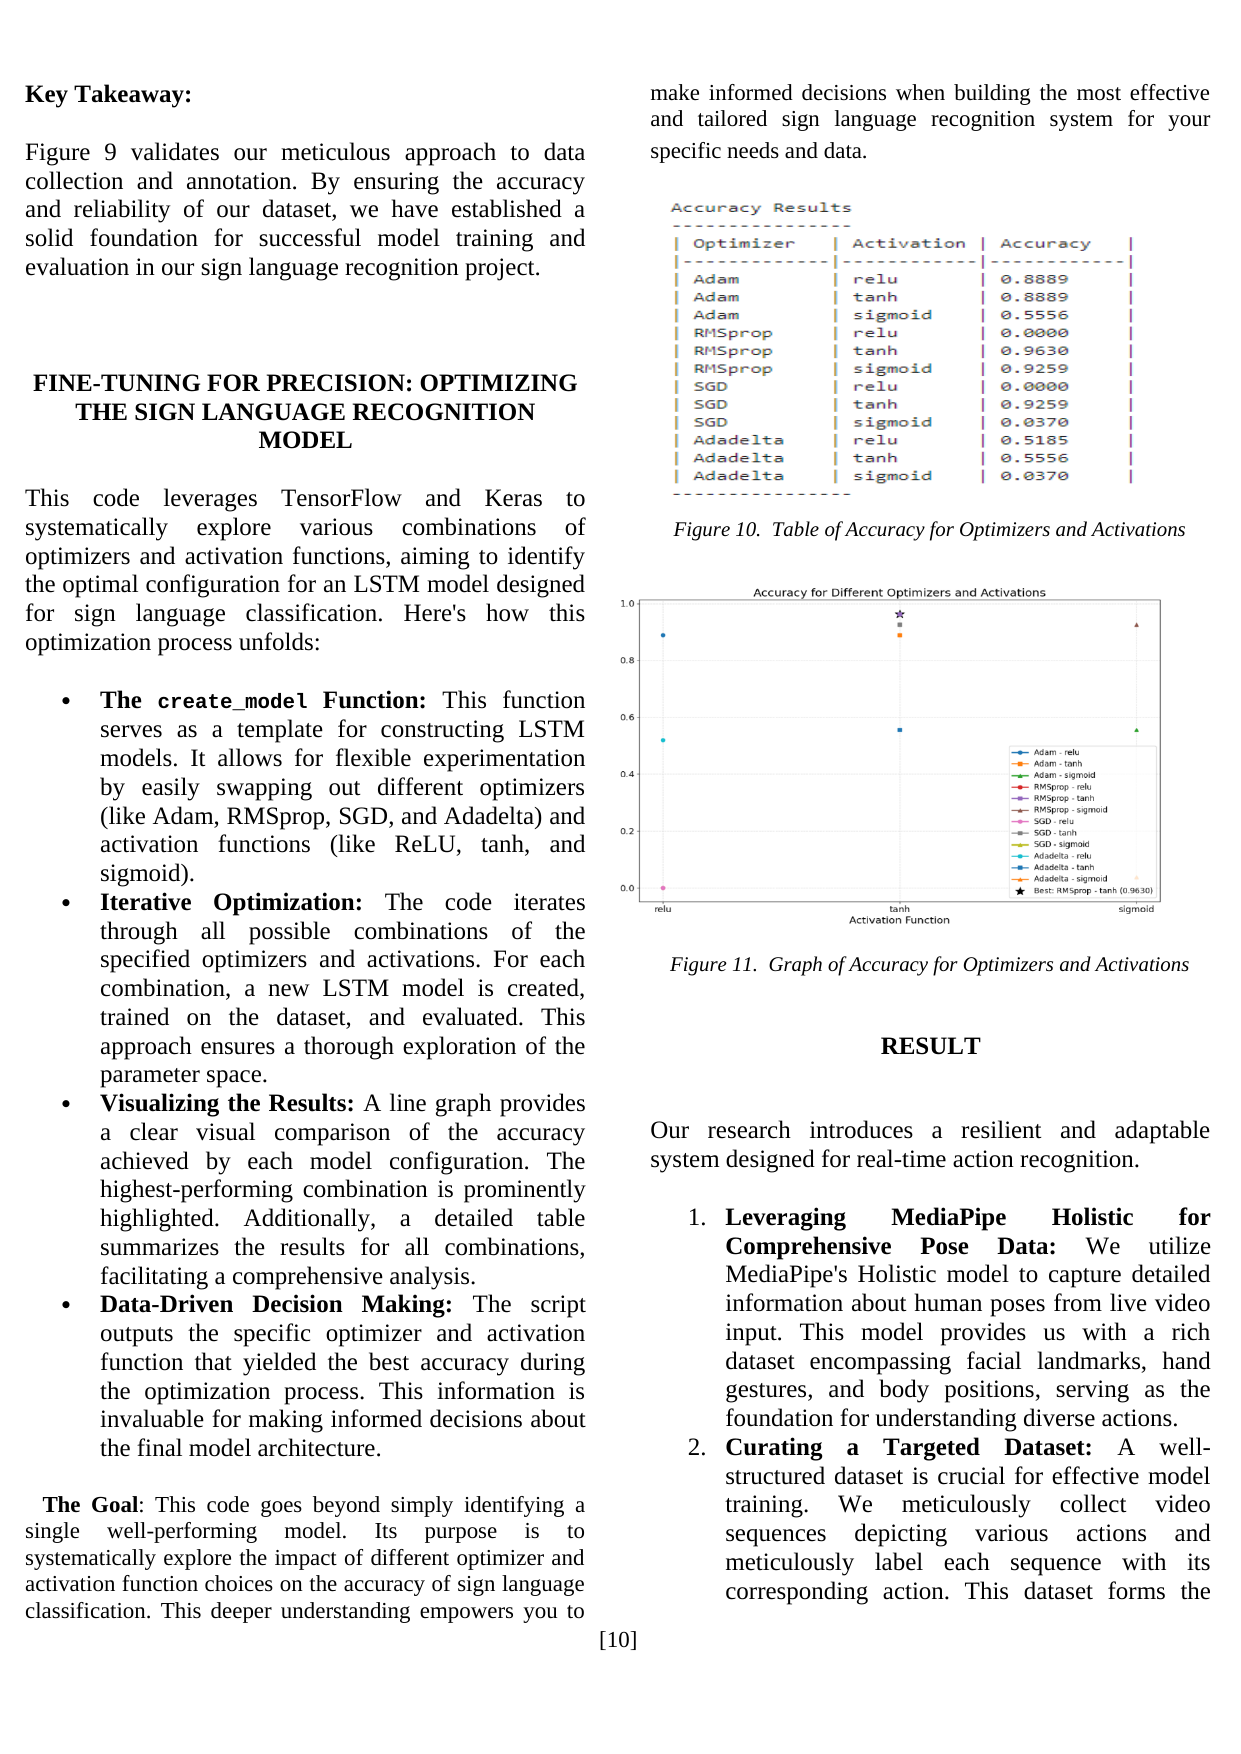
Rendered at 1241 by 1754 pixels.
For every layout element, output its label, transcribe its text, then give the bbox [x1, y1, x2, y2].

text Key Takeaway: [25, 711, 586, 740]
list Iterative Optimization: The code iterates through all possible combinations of the specified optimizers and activations. For each combination, a new LSTM model is created, trained on the dataset, and evaluated. This approach ensures a thorough exploration of the parameter space. [688, 79, 1211, 223]
list Iterative Optimization: The code iterates through all possible combinations of the specified optimizers and activations. For each combination, a new LSTM model is created, trained on the dataset, and evaluated. This approach ensures a thorough exploration of the parameter space. [62, 1548, 586, 1606]
text This code leverages TensorFlow and Keras to systematically explore various combinations of optimizers and activation functions, aiming to identify the optimal configuration for an LSTM model designed for sign language classification. Here's how this optimization process unfolds: [25, 1115, 586, 1288]
text The Goal: This code goes beyond simply identifying a single well-performing model. Its purpose is to systematically explore the impact of different optimizer and activation function choices on the accuracy of sign language classification. This deeper understanding empowers you to make informed decisions when building the most effective and tailored sign language recognition system for your specific needs and data. [635, 684, 1211, 903]
picture [650, 929, 1159, 1254]
list Strong Correlation: The close alignment between the true and predicted labels indicates that our dataset is meticulously labeled and effectively captures the distinctive features of each sign language gesture. [62, 308, 586, 451]
text Figure 9 validates our meticulous approach to data collection and annotation. By ensuring the accuracy and reliability of our dataset, we have established a solid foundation for successful model training and evaluation in our sign language recognition project. [25, 769, 586, 913]
list The create_model Function: This function serves as a template for constructing LSTM models. It allows for flexible experimentation by easily swapping out different optimizers (like Adam, RMSprop, SGD, and Adadelta) and activation functions (like ReLU, tanh, and sigmoid). [62, 1317, 586, 1519]
list Data Reliability: This analysis instills confidence in the integrity and accuracy of our dataset, reinforcing that it reflects the nuances and variations found in real-world sign language communication. High-quality data is essential for training a model that can perform reliably and accurately. [62, 481, 586, 682]
list Decoding the Matrix: This visual representation illustrates the relationship between the actual sign language gestures present in our dataset and the gestures predicted by our model. [62, 135, 586, 278]
list Data-Driven Decision Making: The script outputs the specific optimizer and activation function that yielded the best accuracy during the optimization process. This information is invaluable for making informed decisions about the final model architecture. [688, 482, 1211, 655]
text FINE-TUNING FOR PRECISION: OPTIMIZING THE SIGN LANGUAGE RECOGNITION MODEL [25, 1000, 586, 1086]
text Figure 10. Table of Accuracy for Optimizers and Activations [650, 1253, 1211, 1278]
list Visualizing the Results: A line graph provides a clear visual comparison of the accuracy achieved by each model configuration. The highest-performing combination is prominently highlighted. Additionally, a detailed table summarizes the results for all combinations, facilitating a comprehensive analysis. [688, 252, 1211, 453]
